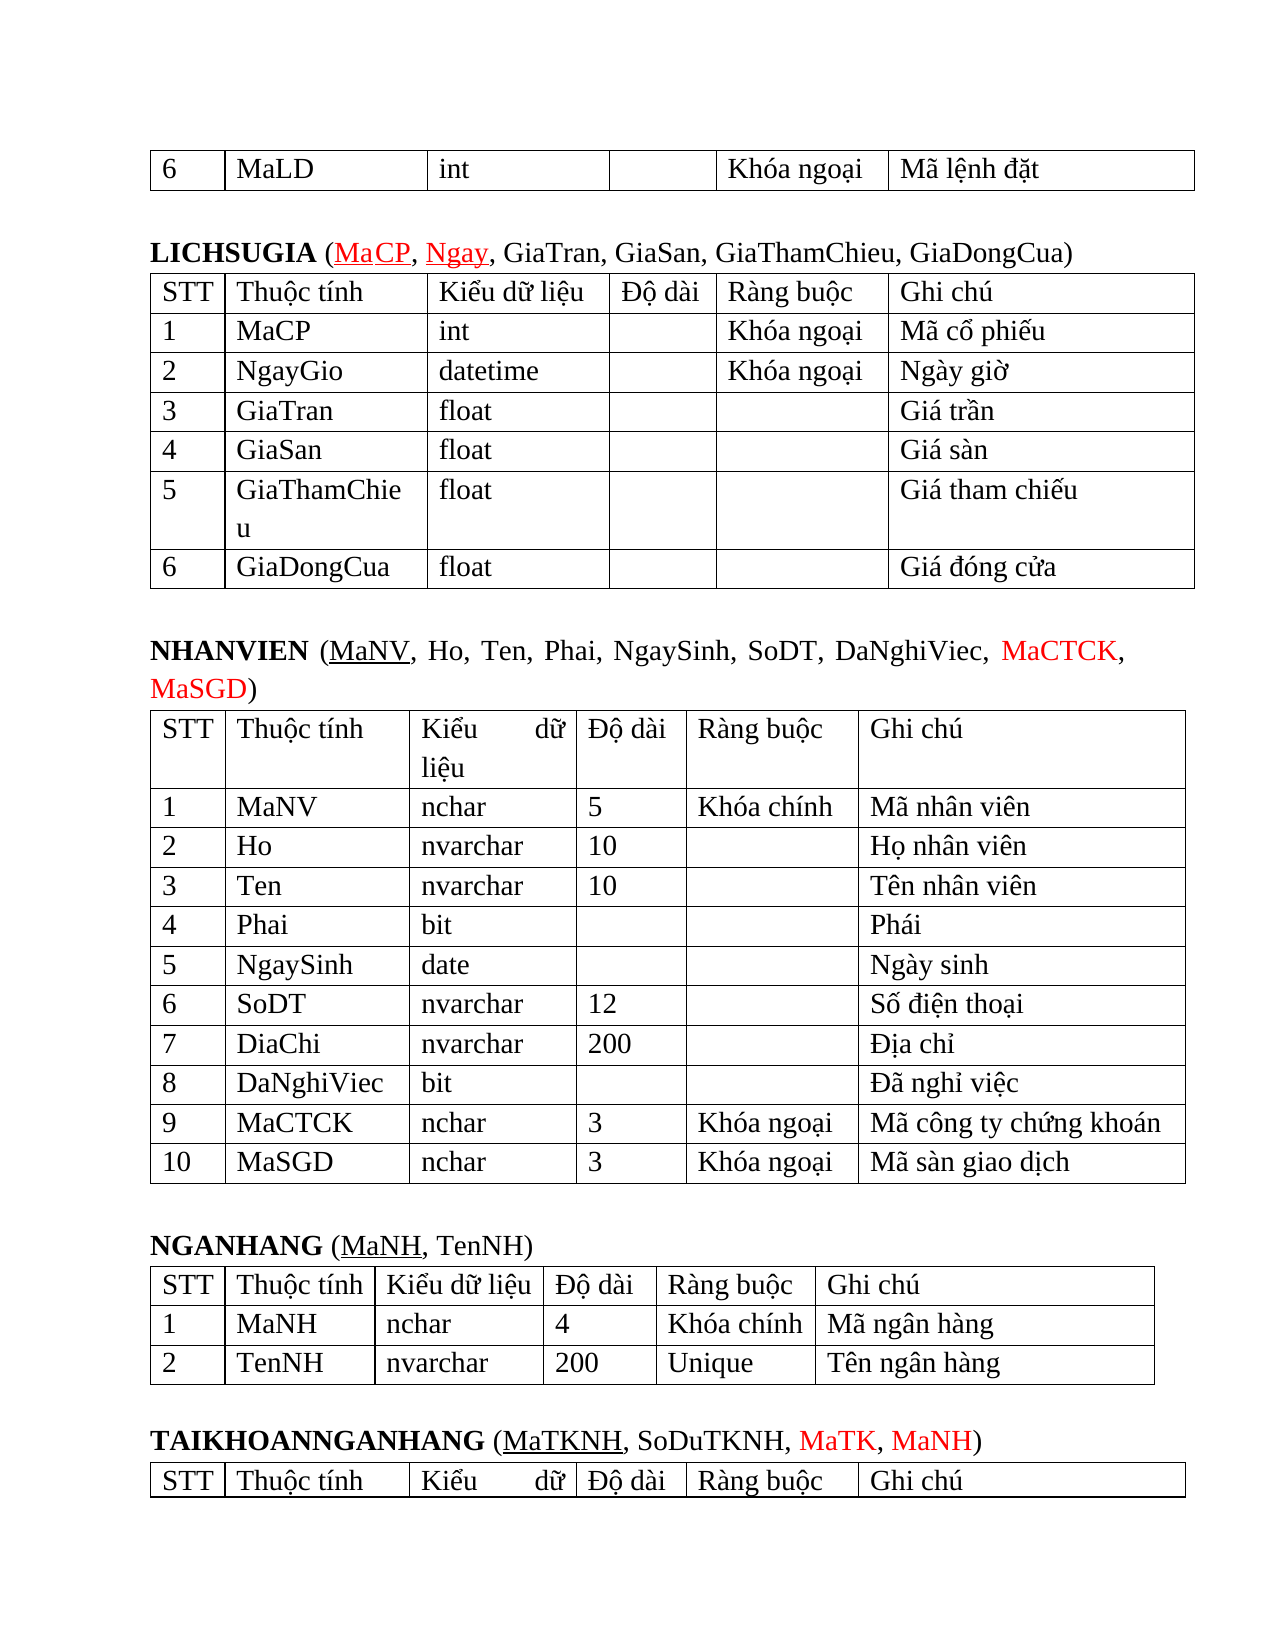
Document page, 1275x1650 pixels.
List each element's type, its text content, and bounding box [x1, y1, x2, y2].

table_cell 7 [151, 1026, 225, 1064]
table_cell 1 [151, 789, 225, 827]
table_cell Khóa chính [657, 1306, 815, 1344]
table_cell NgayGio [226, 353, 427, 392]
table_cell 5 [577, 789, 686, 827]
table_cell MaSGD [226, 1144, 409, 1182]
table_cell Khóa chính [687, 789, 858, 827]
table_cell nvarchar [410, 1026, 576, 1064]
table_cell Unique [657, 1346, 815, 1384]
table_cell 3 [151, 868, 225, 906]
table_cell [610, 314, 716, 352]
table_header Ràng buộc [717, 274, 888, 312]
table_cell 12 [577, 986, 686, 1025]
table_cell Mã ngân hàng [816, 1306, 1154, 1344]
table_cell datetime [428, 353, 609, 392]
table_header Thuộc tính [226, 711, 409, 788]
table_header Ràng buộc [687, 1463, 858, 1496]
table_cell Mã cổ phiếu [889, 314, 1194, 352]
table_cell Phai [226, 907, 409, 946]
table_cell float [428, 432, 609, 471]
table_header Kiểu dữ liệu [428, 274, 609, 312]
table_cell GiaThamChieu [226, 472, 427, 548]
table_cell 2 [151, 828, 225, 867]
table_cell 1 [151, 314, 224, 352]
table_cell 6 [151, 151, 224, 189]
table_cell int [428, 314, 609, 352]
table_cell Mã lệnh đặt [889, 151, 1194, 189]
table_cell nvarchar [410, 868, 576, 906]
table_cell Khóa ngoại [687, 1144, 858, 1182]
table_cell [610, 151, 716, 189]
table_cell [717, 550, 888, 588]
table_cell 5 [151, 947, 225, 985]
table_cell 3 [577, 1105, 686, 1143]
table_cell Họ nhân viên [859, 828, 1185, 867]
table_header STT [151, 1267, 224, 1305]
table_cell nchar [410, 789, 576, 827]
table_cell 8 [151, 1066, 225, 1104]
table_cell Địa chỉ [859, 1026, 1185, 1064]
table_cell [610, 393, 716, 431]
table_cell [577, 1066, 686, 1104]
table_header Thuộc tính [226, 1463, 409, 1496]
table_cell GiaTran [226, 393, 427, 431]
table_cell Khóa ngoại [717, 314, 888, 352]
table_header Ràng buộc [657, 1267, 815, 1305]
table_cell MaNV [226, 789, 409, 827]
table_cell Tên ngân hàng [816, 1346, 1154, 1384]
table_cell [577, 947, 686, 985]
table_header Ghi chú [889, 274, 1194, 312]
table_cell nvarchar [376, 1346, 543, 1384]
table_header Thuộc tính [226, 274, 427, 312]
table_cell MaLD [226, 151, 427, 189]
table_header Độ dài [544, 1267, 656, 1305]
table_cell Mã nhân viên [859, 789, 1185, 827]
table_cell nvarchar [410, 828, 576, 867]
table_cell TenNH [226, 1346, 374, 1384]
table_cell [687, 986, 858, 1025]
table_cell SoDT [226, 986, 409, 1025]
table_cell Ten [226, 868, 409, 906]
table_cell bit [410, 1066, 576, 1104]
table_cell float [428, 393, 609, 431]
table_cell GiaDongCua [226, 550, 427, 588]
table_cell Khóa ngoại [717, 353, 888, 392]
table_cell 200 [544, 1346, 656, 1384]
table_cell Mã sàn giao dịch [859, 1144, 1185, 1182]
table_cell Mã công ty chứng khoán [859, 1105, 1185, 1143]
table_cell Khóa ngoại [717, 151, 888, 189]
table_cell DaNghiViec [226, 1066, 409, 1104]
table_cell [610, 432, 716, 471]
table_cell 1 [151, 1306, 224, 1344]
table_header Độ dài [577, 1463, 686, 1496]
table_cell nchar [410, 1144, 576, 1182]
table_header STT [151, 274, 224, 312]
list NHANVIEN (MaNV, Ho, Ten, Phai, NgaySinh, SoDT, DaNghiViec, MaCTCK, MaSGD) [150, 633, 1125, 705]
table_cell NgaySinh [226, 947, 409, 985]
table_cell 10 [577, 828, 686, 867]
table_cell 4 [151, 432, 224, 471]
table_cell 9 [151, 1105, 225, 1143]
table_cell Khóa ngoại [687, 1105, 858, 1143]
table_cell Ngày giờ [889, 353, 1194, 392]
table_header STT [151, 711, 225, 788]
table_cell bit [410, 907, 576, 946]
table_cell Ho [226, 828, 409, 867]
table_cell Đã nghỉ việc [859, 1066, 1185, 1104]
table_cell nchar [410, 1105, 576, 1143]
table_cell Giá tham chiếu [889, 472, 1194, 548]
table_header Kiểu dữ liệu [410, 711, 576, 788]
table_header Kiểu dữ liệu [410, 1463, 576, 1496]
table_cell date [410, 947, 576, 985]
list TAIKHOANNGANHANG (MaTKNH, SoDuTKNH, MaTK, MaNH) [150, 1423, 1125, 1457]
table_cell 200 [577, 1026, 686, 1064]
table_header Độ dài [577, 711, 686, 788]
table_cell [687, 828, 858, 867]
table_cell 4 [151, 907, 225, 946]
table_header Ghi chú [859, 711, 1185, 788]
table_cell nchar [376, 1306, 543, 1344]
table_cell Giá sàn [889, 432, 1194, 471]
table_cell 10 [151, 1144, 225, 1182]
table_cell 5 [151, 472, 224, 548]
table_cell int [428, 151, 609, 189]
table_cell 10 [577, 868, 686, 906]
table_cell Số điện thoại [859, 986, 1185, 1025]
table_cell float [428, 472, 609, 548]
table_cell Giá đóng cửa [889, 550, 1194, 588]
table_cell MaCP [226, 314, 427, 352]
table_header Độ dài [610, 274, 716, 312]
table_cell [687, 907, 858, 946]
table_cell Ngày sinh [859, 947, 1185, 985]
table_cell DiaChi [226, 1026, 409, 1064]
table_cell MaNH [226, 1306, 374, 1344]
table_cell [717, 472, 888, 548]
table_header Ghi chú [816, 1267, 1154, 1305]
table_cell Phái [859, 907, 1185, 946]
table_cell 6 [151, 986, 225, 1025]
table_cell [610, 353, 716, 392]
table_cell [687, 947, 858, 985]
table_cell 4 [544, 1306, 656, 1344]
table_cell nvarchar [410, 986, 576, 1025]
table_header Ràng buộc [687, 711, 858, 788]
table_cell [687, 1066, 858, 1104]
table_header Ghi chú [859, 1463, 1185, 1496]
table_cell [717, 393, 888, 431]
table_cell [610, 550, 716, 588]
table_cell [687, 1026, 858, 1064]
table_cell Giá trần [889, 393, 1194, 431]
table_cell [717, 432, 888, 471]
table_cell 2 [151, 1346, 224, 1384]
table_cell [687, 868, 858, 906]
table_cell 3 [577, 1144, 686, 1182]
table_cell 6 [151, 550, 224, 588]
table_cell MaCTCK [226, 1105, 409, 1143]
table_cell Tên nhân viên [859, 868, 1185, 906]
table_header Thuộc tính [226, 1267, 374, 1305]
table_cell [577, 907, 686, 946]
table_cell 2 [151, 353, 224, 392]
table_cell [610, 472, 716, 548]
table_cell float [428, 550, 609, 588]
table_header Kiểu dữ liệu [376, 1267, 543, 1305]
list LICHSUGIA (Ma CP, Ngay, GiaTran, GiaSan, GiaThamChieu, GiaDongCua) [150, 235, 1125, 268]
list NGANHANG (MaNH, TenNH) [150, 1228, 1125, 1261]
table_header STT [151, 1463, 224, 1496]
table_cell GiaSan [226, 432, 427, 471]
table_cell 3 [151, 393, 224, 431]
